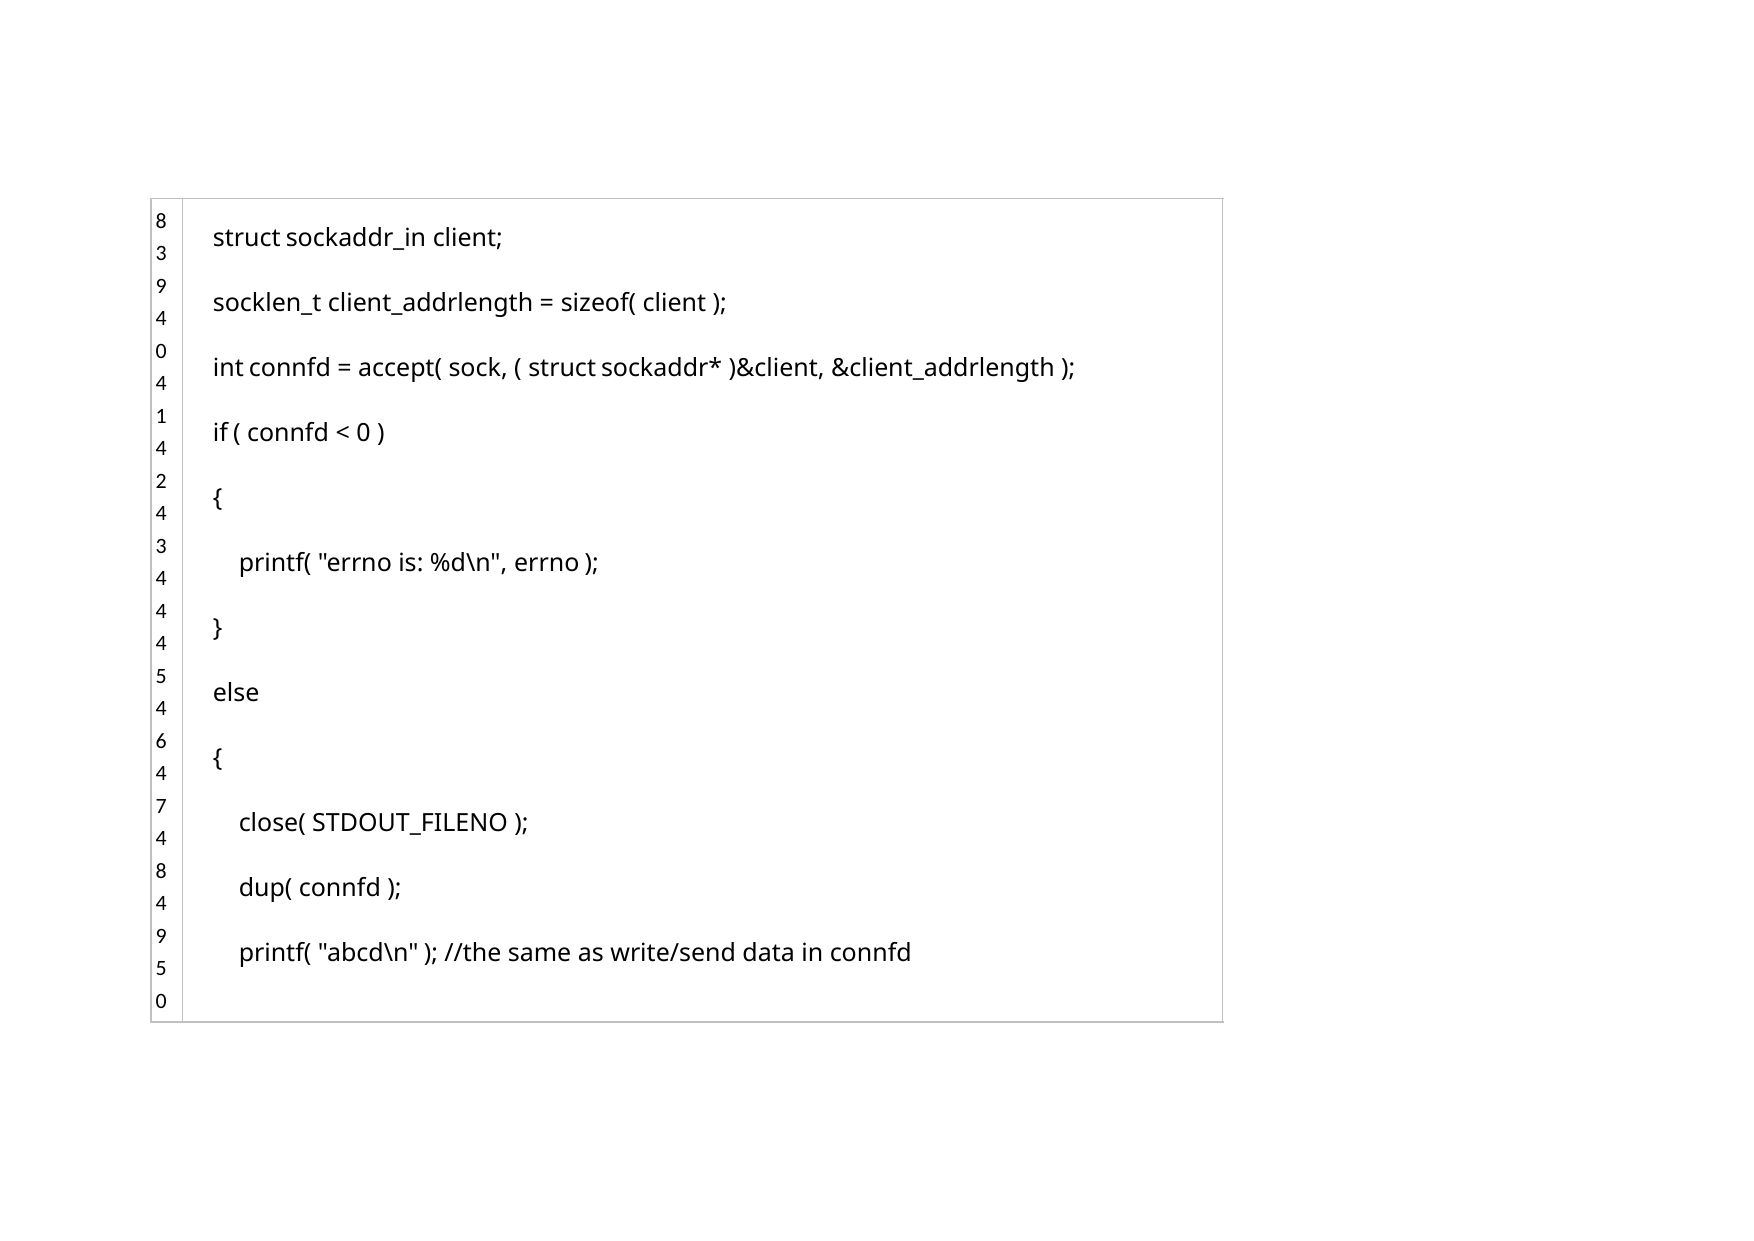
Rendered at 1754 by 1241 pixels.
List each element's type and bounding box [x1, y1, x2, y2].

table_header [183, 199, 1222, 1021]
table_header [152, 199, 182, 1021]
